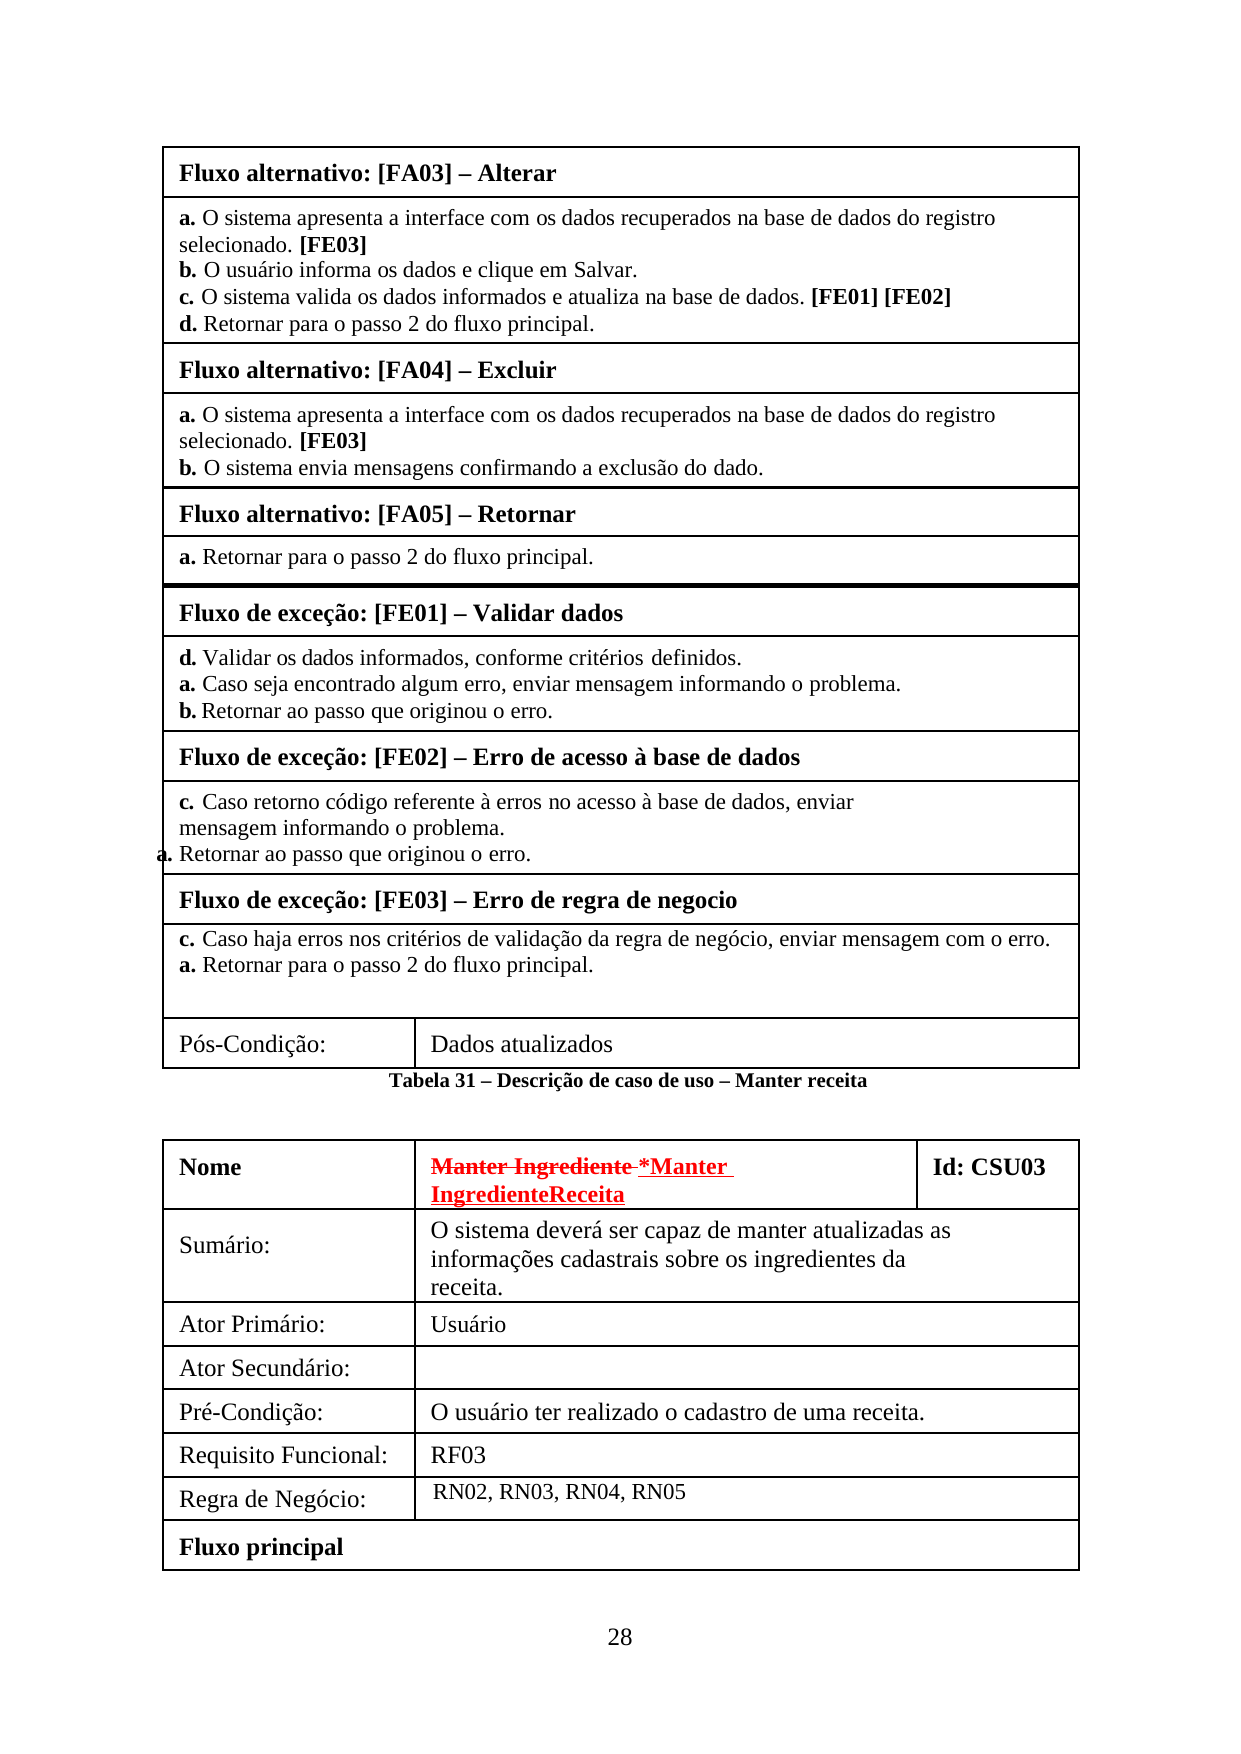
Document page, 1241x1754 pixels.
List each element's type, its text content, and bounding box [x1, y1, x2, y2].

table_cell Dados atualizados [416, 1019, 1078, 1067]
table_cell Fluxo alternativo: [FA05] – Retornar [164, 489, 1078, 535]
table_cell O usuário ter realizado o cadastro de uma receita. [416, 1390, 1078, 1432]
table_cell Validar os dados informados, conforme critérios definidos. Caso seja encontrado algum erro, enviar mensagem informando o problema. Retornar ao passo que originou o erro. [164, 637, 1078, 729]
table_cell RN02, RN03, RN04, RN05 [416, 1478, 1078, 1519]
table_cell Fluxo de exceção: [FE03] – Erro de regra de negocio [164, 875, 1078, 923]
table_cell O sistema deverá ser capaz de manter atualizadas as informações cadastrais sobre os ingredientes da receita. [416, 1210, 1078, 1301]
table_cell Usuário [416, 1303, 1078, 1345]
table_cell Ator Primário: [164, 1303, 414, 1345]
table_cell Caso retorno código referente à erros no acesso à base de dados, enviar mensagem informando o problema. Retornar ao passo que originou o erro. [164, 782, 1078, 873]
table_cell Pré-Condição: [164, 1390, 414, 1432]
table_header Nome [164, 1141, 414, 1207]
table_cell Caso haja erros nos critérios de validação da regra de negócio, enviar mensagem com o erro. Retornar para o passo 2 do fluxo principal. [164, 925, 1078, 1017]
table_cell Ator Secundário: [164, 1347, 414, 1388]
table_cell [416, 1347, 1078, 1388]
table_cell Sumário: [164, 1210, 414, 1301]
table_header Id: CSU03 [918, 1141, 1078, 1207]
table_cell Fluxo alternativo: [FA04] – Excluir [164, 344, 1078, 392]
table_cell Pós-Condição: [164, 1019, 414, 1067]
text Tabela 31 – Descrição de caso de uso – Manter receita [388, 1069, 1151, 1092]
table_cell Retornar para o passo 2 do fluxo principal. [164, 537, 1078, 583]
table_cell Regra de Negócio: [164, 1478, 414, 1519]
table_header Fluxo de exceção: [FE01] – Validar dados [164, 588, 1078, 635]
table_cell RF03 [416, 1434, 1078, 1476]
table_cell Fluxo alternativo: [FA03] – Alterar [164, 148, 1078, 196]
table_cell Fluxo principal [164, 1521, 1078, 1569]
table_cell Fluxo de exceção: [FE02] – Erro de acesso à base de dados [164, 732, 1078, 779]
table_header Manter Ingrediente *Manter IngredienteReceita [416, 1141, 916, 1207]
table_cell O sistema apresenta a interface com os dados recuperados na base de dados do registro selecionado. [FE03] O usuário informa os dados e clique em Salvar. O sistema valida os dados informados e atualiza na base de dados. [FE01] [FE02] d. Retornar para o passo 2 do fluxo principal. [164, 198, 1078, 342]
table_cell Requisito Funcional: [164, 1434, 414, 1476]
table_cell O sistema apresenta a interface com os dados recuperados na base de dados do registro selecionado. [FE03] O sistema envia mensagens confirmando a exclusão do dado. [164, 394, 1078, 486]
